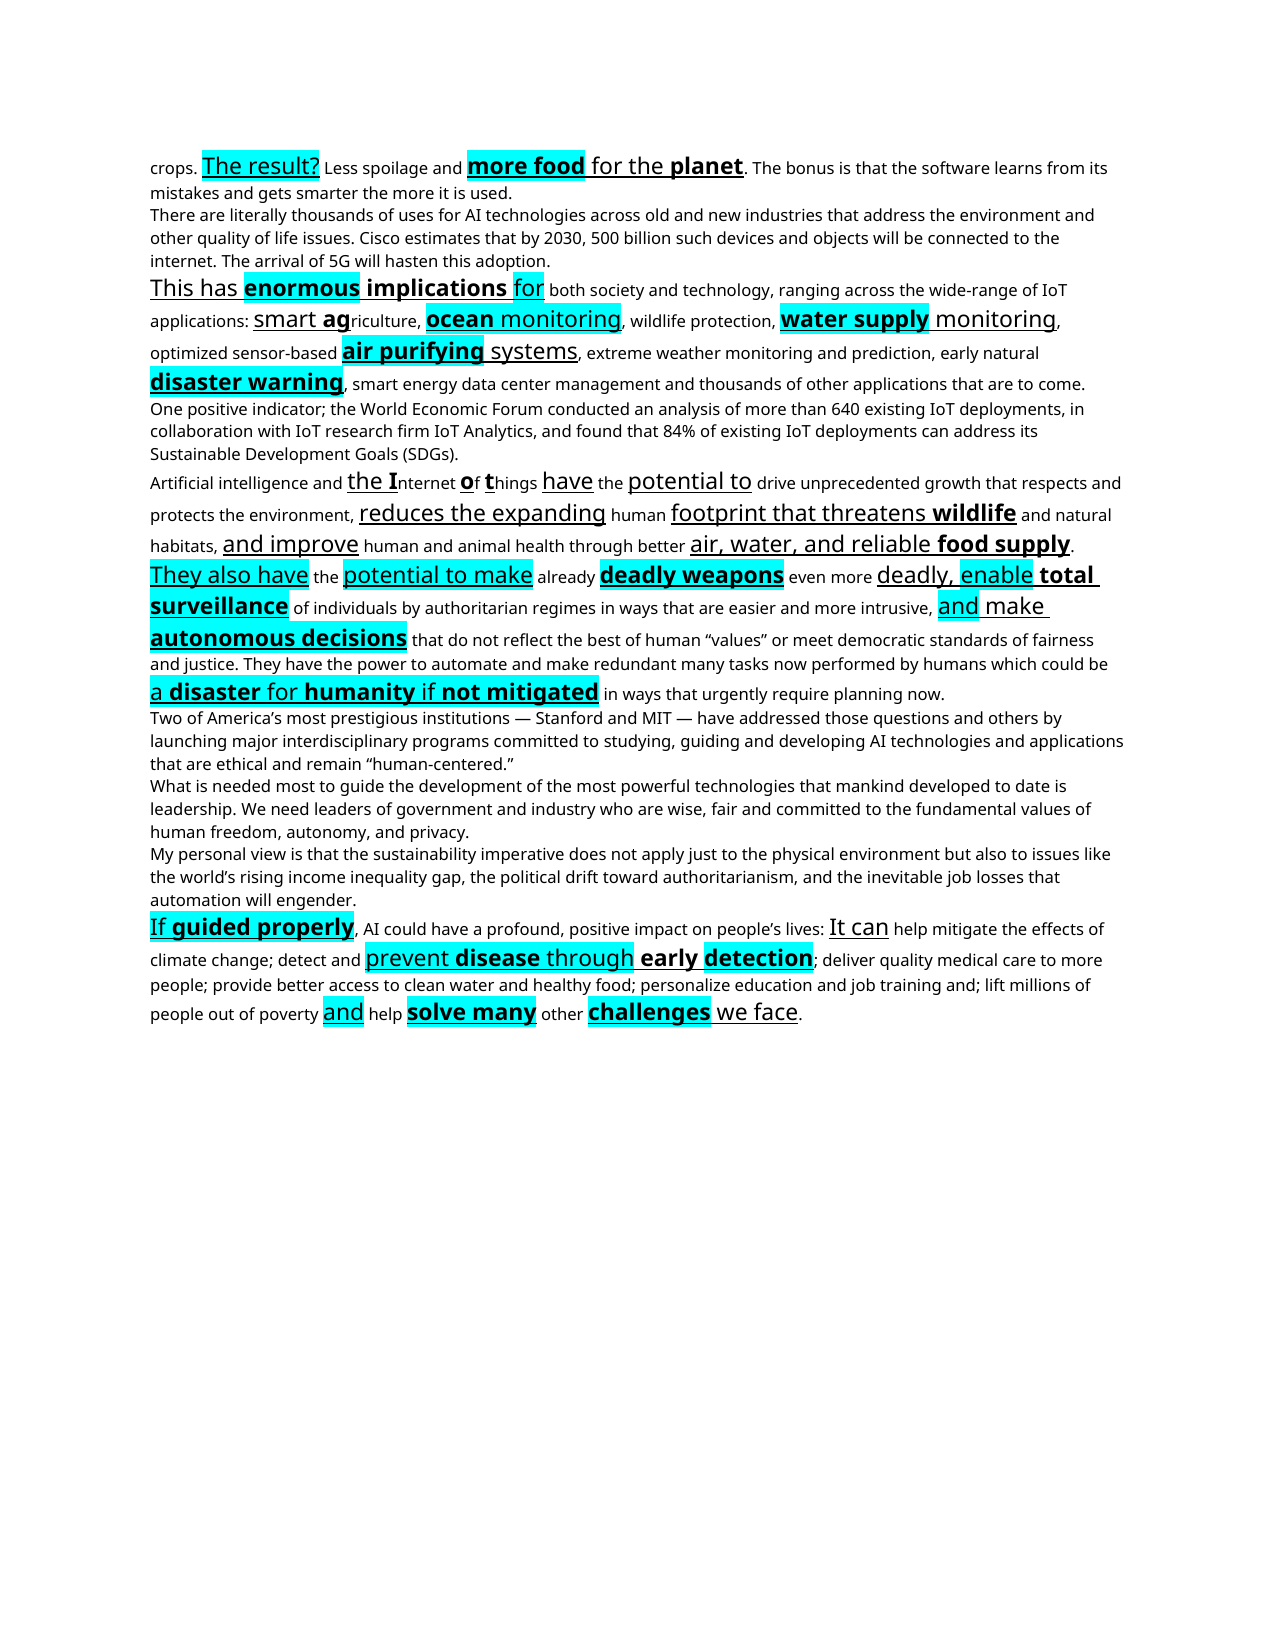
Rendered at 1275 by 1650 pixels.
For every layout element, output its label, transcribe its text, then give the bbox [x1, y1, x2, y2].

text If guided properly, AI could have a profound, positive impact on people’s lives: It can help mitigate the effects of climate change; detect and prevent disease through early detection; deliver quality medical care to more people; provide better access to clean water and healthy food; personalize education and job training and; lift millions of people out of poverty and help solve many other challenges we face. [150, 911, 1125, 1027]
text One positive indicator; the World Economic Forum conducted an analysis of more than 640 existing IoT deployments, in collaboration with IoT research firm IoT Analytics, and found that 84% of existing IoT deployments can address its Sustainable Development Goals (SDGs). [150, 397, 1125, 465]
text There are literally thousands of uses for AI technologies across old and new industries that address the environment and other quality of life issues. Cisco estimates that by 2030, 500 billion such devices and objects will be connected to the internet. The arrival of 5G will hasten this adoption. [150, 204, 1125, 272]
text What is needed most to guide the development of the most powerful technologies that mankind developed to date is leadership. We need leaders of government and industry who are wise, fair and committed to the fundamental values of human freedom, autonomy, and privacy. [150, 775, 1125, 843]
text Artificial intelligence and the Internet of things have the potential to drive unprecedented growth that respects and protects the environment, reduces the expanding human footprint that threatens wildlife and natural habitats, and improve human and animal health through better air, water, and reliable food supply. [150, 465, 1125, 559]
text This has enormous implications for both society and technology, ranging across the wide-range of IoT applications: smart agriculture, ocean monitoring, wildlife protection, water supply monitoring, optimized sensor-based air purifying systems, extreme weather monitoring and prediction, early natural disaster warning, smart energy data center management and thousands of other applications that are to come. [150, 272, 1125, 397]
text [150, 150, 1125, 204]
text They also have the potential to make already deadly weapons even more deadly, enable total surveillance of individuals by authoritarian regimes in ways that are easier and more intrusive, and make autonomous decisions that do not reflect the best of human “values” or meet democratic standards of fairness and justice. They have the power to automate and make redundant many tasks now performed by humans which could be a disaster for humanity if not mitigated in ways that urgently require planning now. [150, 559, 1125, 707]
text My personal view is that the sustainability imperative does not apply just to the physical environment but also to issues like the world’s rising income inequality gap, the political drift toward authoritarianism, and the inevitable job losses that automation will engender. [150, 843, 1125, 911]
text Two of America’s most prestigious institutions — Stanford and MIT — have addressed those questions and others by launching major interdisciplinary programs committed to studying, guiding and developing AI technologies and applications that are ethical and remain “human-centered.” [150, 707, 1125, 775]
